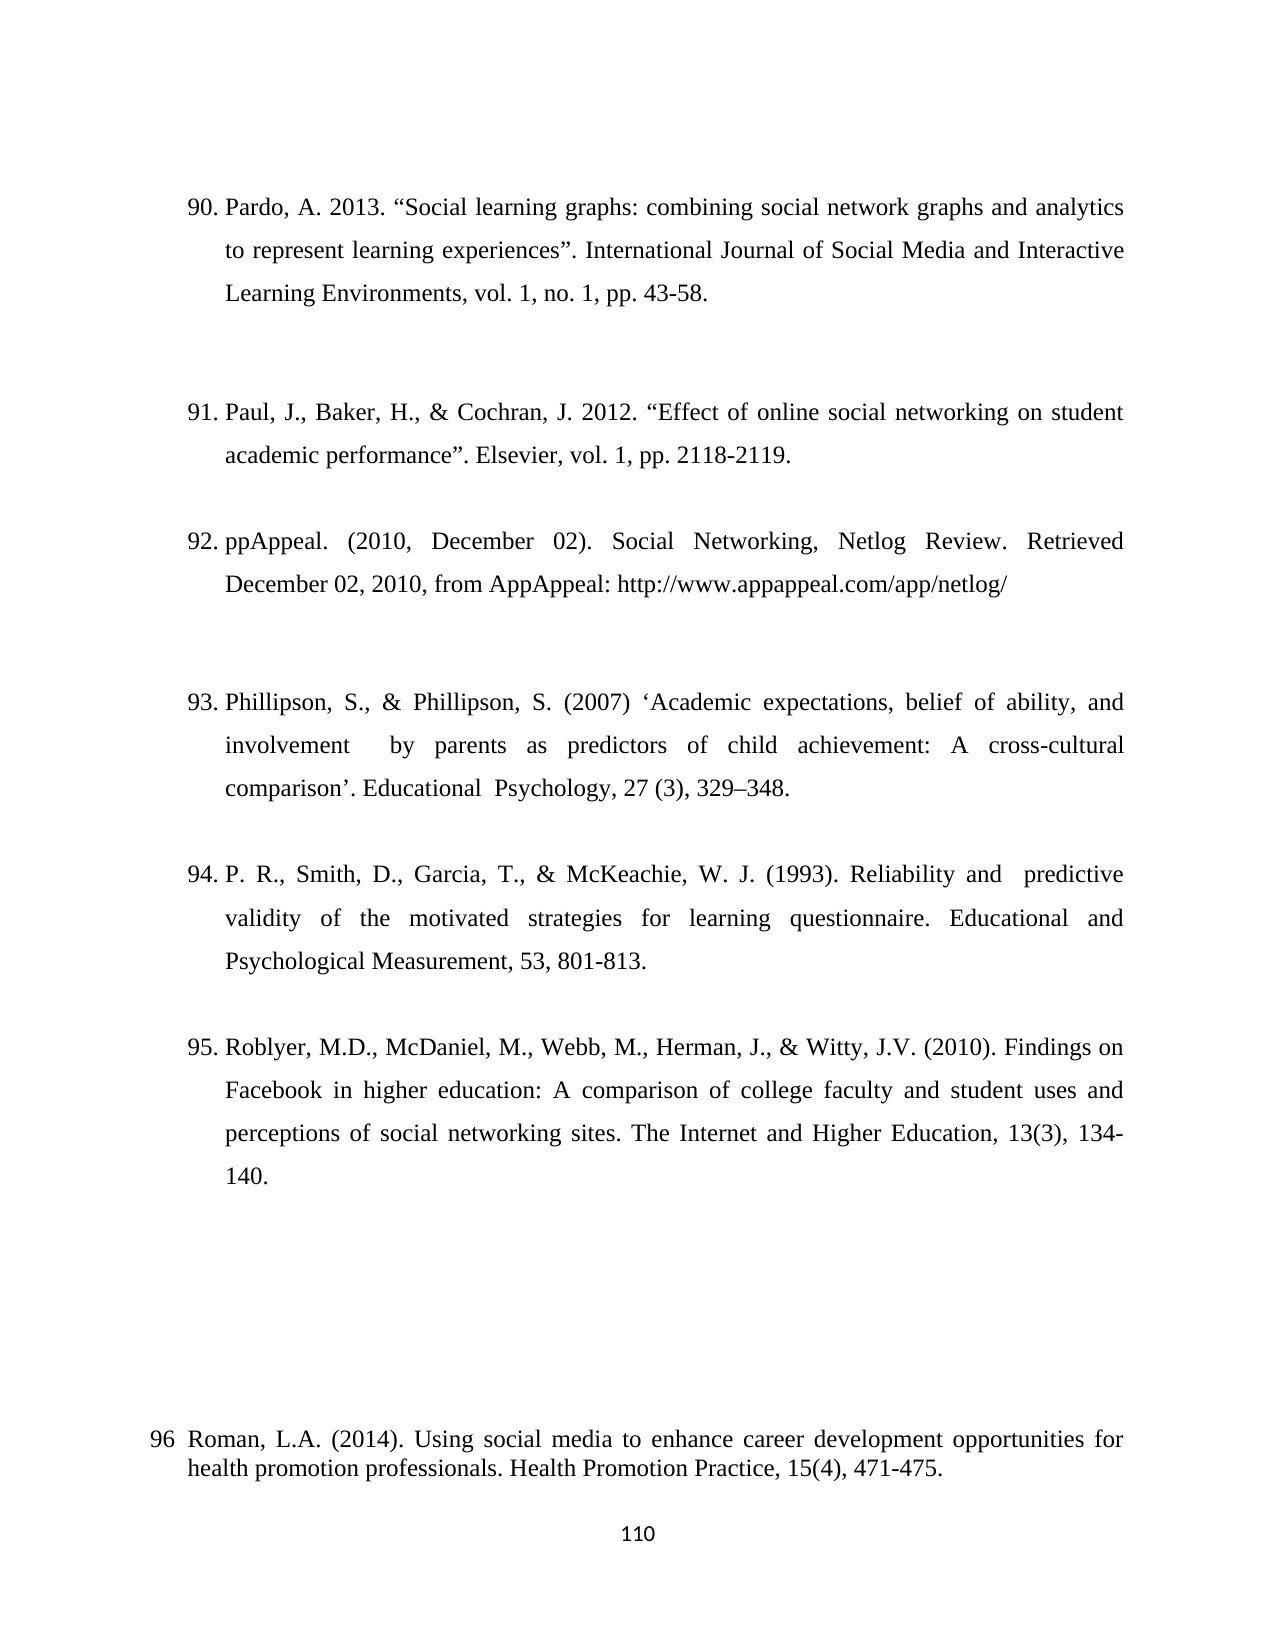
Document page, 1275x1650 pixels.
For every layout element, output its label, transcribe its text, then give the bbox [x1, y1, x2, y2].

text 96 Roman, L.A. (2014). Using social media to enhance career development opportunities for health promotion professionals. Health Promotion Practice, 15(4), 471-475. [150, 1424, 1125, 1482]
list Pardo, A. 2013. “Social learning graphs: combining social network graphs and analytics to represent learning experiences”. International Journal of Social Media and Interactive Learning Environments, vol. 1, no. 1, pp. 43-58. [187, 192, 1125, 307]
list P. R., Smith, D., Garcia, T., & McKeachie, W. J. (1993). Reliability and predictive validity of the motivated strategies for learning questionnaire. Educational and Psychological Measurement, 53, 801-813. [187, 859, 1125, 974]
list Roblyer, M.D., McDaniel, M., Webb, M., Herman, J., & Witty, J.V. (2010). Findings on Facebook in higher education: A comparison of college faculty and student uses and perceptions of social networking sites. The Internet and Higher Education, 13(3), 134-140. [187, 1032, 1125, 1190]
list Paul, J., Baker, H., & Cochran, J. 2012. “Effect of online social networking on student academic performance”. Elsevier, vol. 1, pp. 2118-2119. [187, 397, 1125, 469]
list Phillipson, S., & Phillipson, S. (2007) ‘Academic expectations, belief of ability, and involvement by parents as predictors of child achievement: A cross-cultural comparison’. Educational Psychology, 27 (3), 329–348. [187, 687, 1125, 802]
list ppAppeal. (2010, December 02). Social Networking, Netlog Review. Retrieved December 02, 2010, from AppAppeal: http://www.appappeal.com/app/netlog/ [187, 526, 1125, 598]
